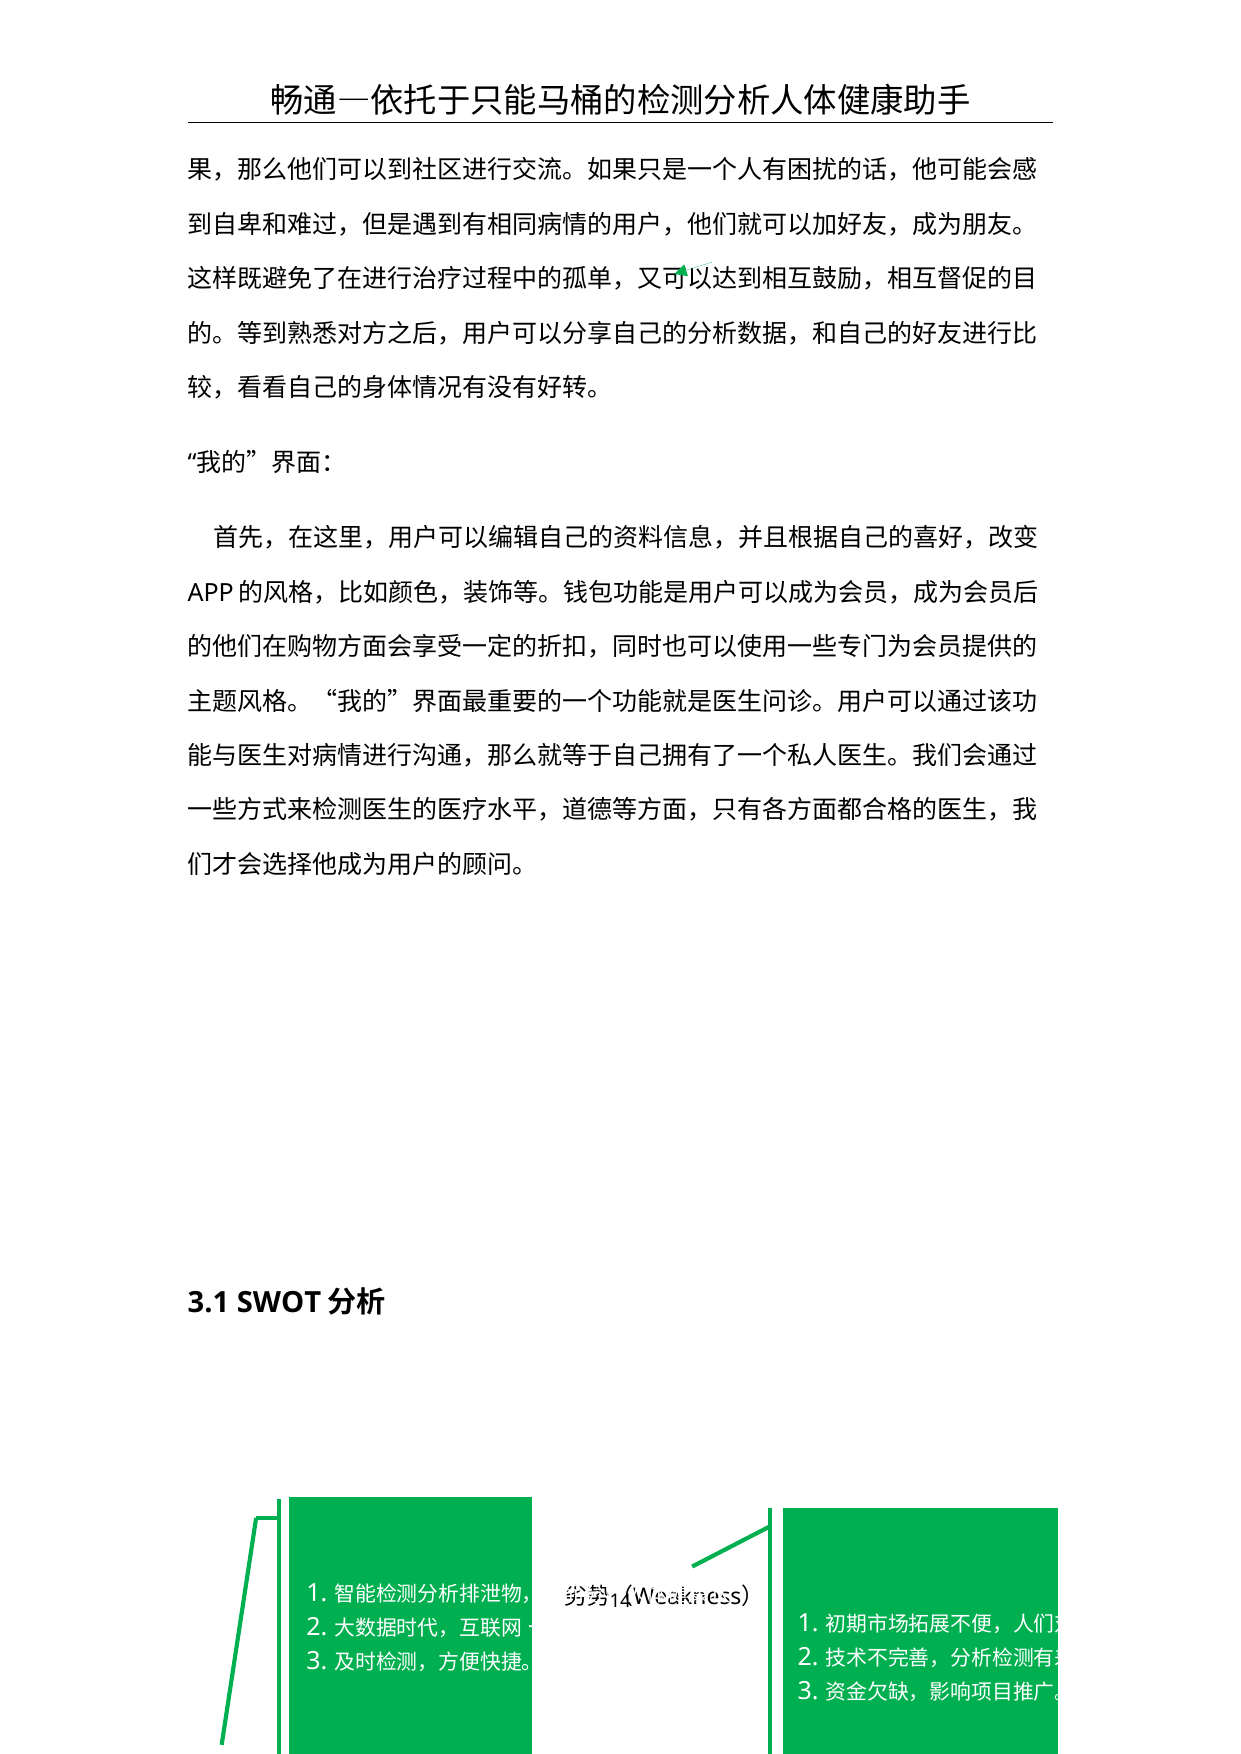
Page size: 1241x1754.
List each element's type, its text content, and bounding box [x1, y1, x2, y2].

text 首先，在这里，用户可以编辑自己的资料信息，并且根据自己的喜好，改变APP的风格，比如颜色，装饰等。钱包功能是用户可以成为会员，成为会员后的他们在购物方面会享受一定的折扣，同时也可以使用一些专门为会员提供的主题风格。“我的”界面最重要的一个功能就是医生问诊。用户可以通过该功能与医生对病情进行沟通，那么就等于自己拥有了一个私人医生。我们会通过一些方式来检测医生的医疗水平，道德等方面，只有各方面都合格的医生，我们才会选择他成为用户的顾问。 [187, 518, 1053, 880]
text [187, 150, 1053, 404]
text “我的”界面： [187, 443, 1053, 479]
text 3.1 SWOT分析 [187, 1279, 1053, 1321]
